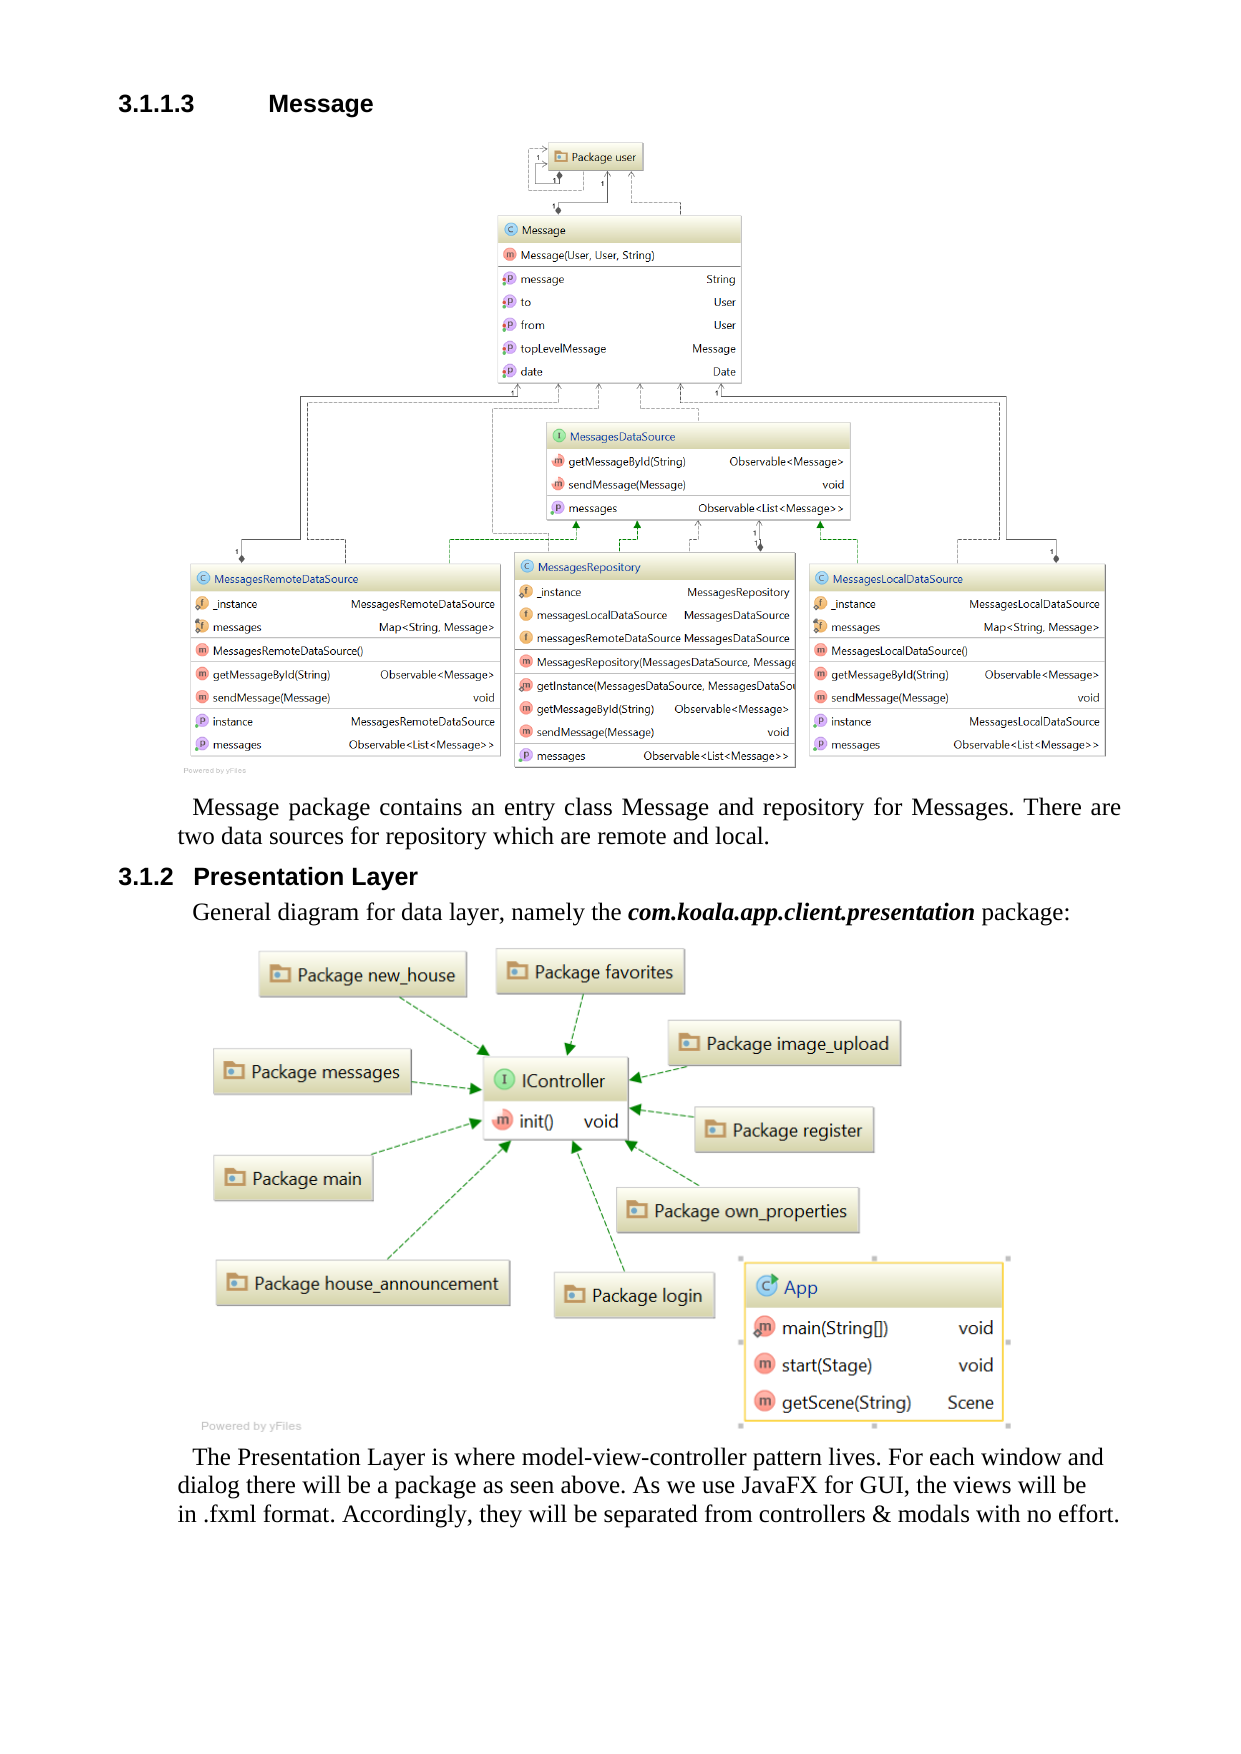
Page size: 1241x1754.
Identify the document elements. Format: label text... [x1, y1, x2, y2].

text Message package contains an entry class Message and repository for Messages. There are two data sources for repository which are remote and local. [177, 792, 1122, 850]
subtitle Message [118, 89, 1122, 117]
text The Presentation Layer is where model-view-controller pattern lives. For each window and dialog there will be a package as seen above. As we use JavaFX for GUI, the views will be in .fxml format. Accordingly, they will be separated from controllers & modals with no effort. [177, 1442, 1122, 1528]
picture [192, 926, 1024, 1442]
subtitle Presentation Layer [118, 862, 1122, 891]
text General diagram for data layer, namely the com.koala.app.client.presentation package: [177, 897, 1122, 926]
picture [177, 130, 1118, 780]
